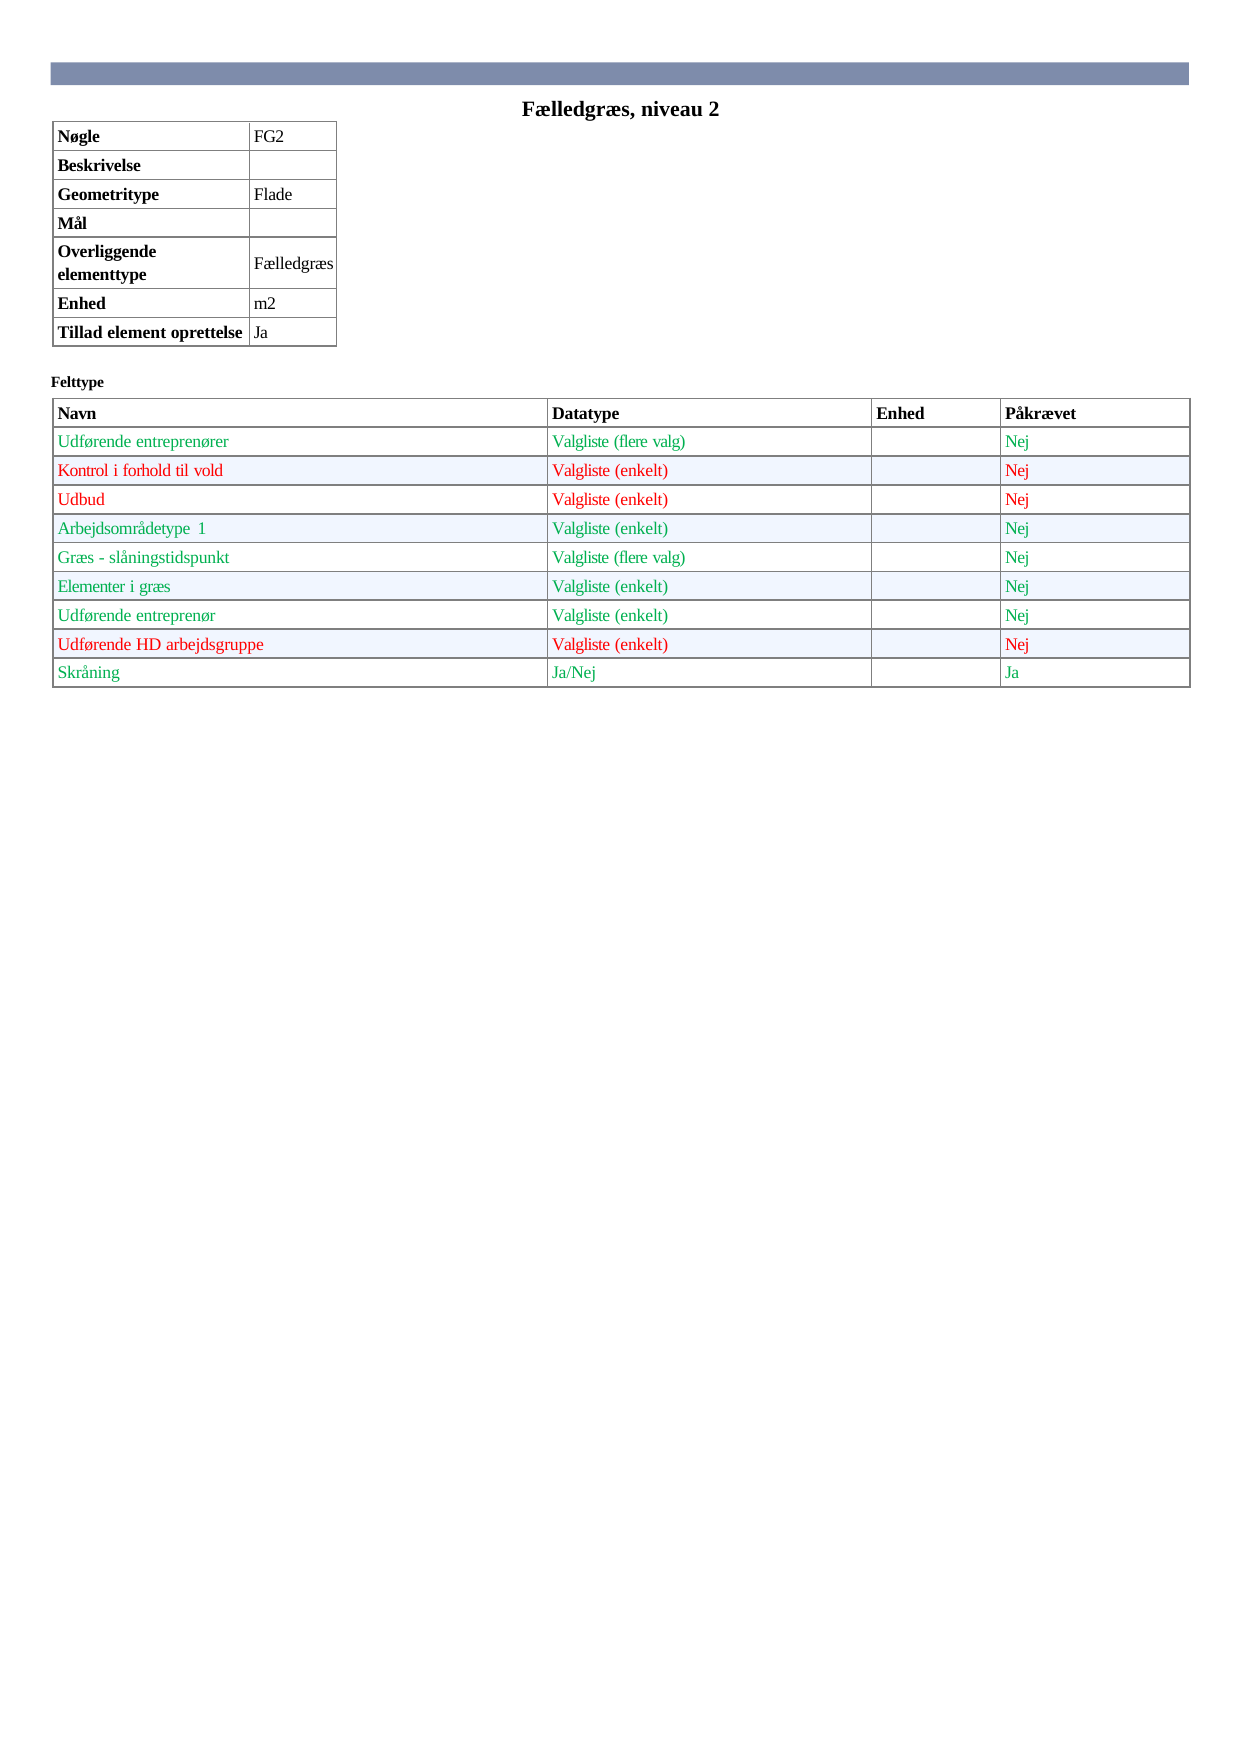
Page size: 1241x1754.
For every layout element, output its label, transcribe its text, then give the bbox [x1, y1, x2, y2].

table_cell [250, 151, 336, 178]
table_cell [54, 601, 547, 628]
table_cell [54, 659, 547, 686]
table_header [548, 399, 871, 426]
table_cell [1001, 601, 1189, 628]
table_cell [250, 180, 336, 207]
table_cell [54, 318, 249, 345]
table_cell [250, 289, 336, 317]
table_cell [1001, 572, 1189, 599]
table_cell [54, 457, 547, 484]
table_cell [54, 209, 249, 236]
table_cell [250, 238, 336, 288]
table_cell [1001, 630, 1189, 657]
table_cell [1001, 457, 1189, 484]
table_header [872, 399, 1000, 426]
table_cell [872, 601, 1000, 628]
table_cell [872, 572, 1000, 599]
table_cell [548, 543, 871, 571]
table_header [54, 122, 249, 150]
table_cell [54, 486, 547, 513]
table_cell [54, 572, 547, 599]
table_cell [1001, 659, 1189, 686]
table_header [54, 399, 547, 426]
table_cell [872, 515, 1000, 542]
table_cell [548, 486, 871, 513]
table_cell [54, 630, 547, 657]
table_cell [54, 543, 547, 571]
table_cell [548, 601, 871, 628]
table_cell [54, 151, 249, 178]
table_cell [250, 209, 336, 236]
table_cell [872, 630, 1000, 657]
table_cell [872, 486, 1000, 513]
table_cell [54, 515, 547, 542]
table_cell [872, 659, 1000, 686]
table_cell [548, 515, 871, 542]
text Felttype [51, 373, 1201, 391]
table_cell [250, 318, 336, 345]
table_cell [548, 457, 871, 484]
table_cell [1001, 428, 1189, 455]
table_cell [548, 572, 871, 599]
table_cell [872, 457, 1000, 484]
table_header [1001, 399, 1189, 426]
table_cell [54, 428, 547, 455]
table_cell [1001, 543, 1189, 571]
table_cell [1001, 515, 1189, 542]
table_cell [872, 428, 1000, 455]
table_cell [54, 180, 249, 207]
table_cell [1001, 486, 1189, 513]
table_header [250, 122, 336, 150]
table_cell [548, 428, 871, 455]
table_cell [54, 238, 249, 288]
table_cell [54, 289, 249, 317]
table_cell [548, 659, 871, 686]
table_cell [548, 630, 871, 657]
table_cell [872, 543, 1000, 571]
